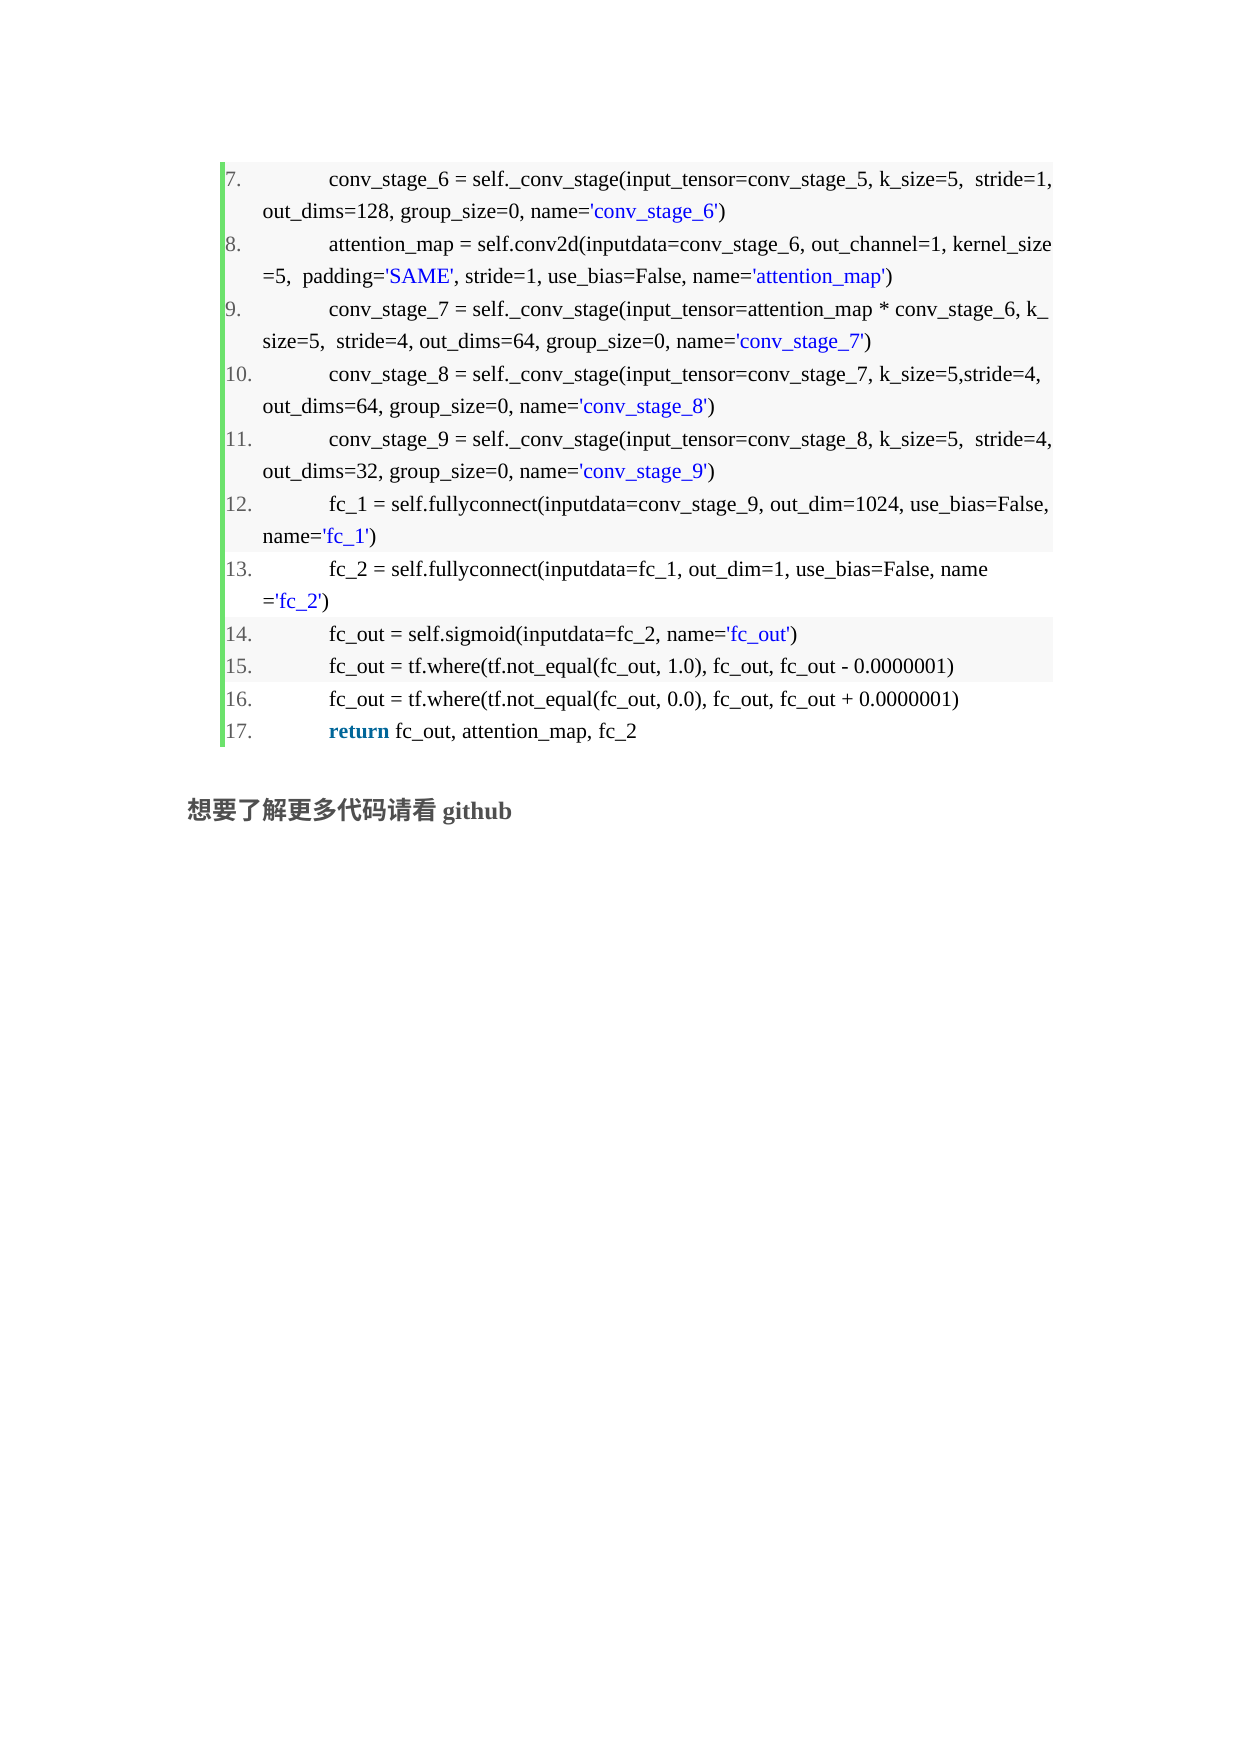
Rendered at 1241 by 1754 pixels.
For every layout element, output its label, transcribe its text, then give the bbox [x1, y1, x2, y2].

list conv_stage_6 = self._conv_stage(input_tensor=conv_stage_5, k_size=5, stride=1, out_dims=128, group_size=0, name='conv_stage_6') [225, 162, 1053, 227]
list attention_map = self.conv2d(inputdata=conv_stage_6, out_channel=1, kernel_size=5, padding='SAME', stride=1, use_bias=False, name='attention_map') [225, 227, 1053, 292]
list fc_out = tf.where(tf.not_equal(fc_out, 1.0), fc_out, fc_out - 0.0000001) [225, 649, 1053, 682]
list fc_2 = self.fullyconnect(inputdata=fc_1, out_dim=1, use_bias=False, name='fc_2') [225, 552, 1053, 617]
list conv_stage_9 = self._conv_stage(input_tensor=conv_stage_8, k_size=5, stride=4, out_dims=32, group_size=0, name='conv_stage_9') [225, 422, 1053, 487]
list fc_1 = self.fullyconnect(inputdata=conv_stage_9, out_dim=1024, use_bias=False, name='fc_1') [225, 487, 1053, 552]
subtitle 想要了解更多代码请看github [187, 776, 1053, 841]
list fc_out = tf.where(tf.not_equal(fc_out, 0.0), fc_out, fc_out + 0.0000001) [225, 682, 1053, 714]
list conv_stage_8 = self._conv_stage(input_tensor=conv_stage_7, k_size=5,stride=4, out_dims=64, group_size=0, name='conv_stage_8') [225, 357, 1053, 422]
list return fc_out, attention_map, fc_2 [225, 714, 1053, 747]
list fc_out = self.sigmoid(inputdata=fc_2, name='fc_out') [225, 617, 1053, 649]
list conv_stage_7 = self._conv_stage(input_tensor=attention_map * conv_stage_6, k_size=5, stride=4, out_dims=64, group_size=0, name='conv_stage_7') [225, 292, 1053, 357]
